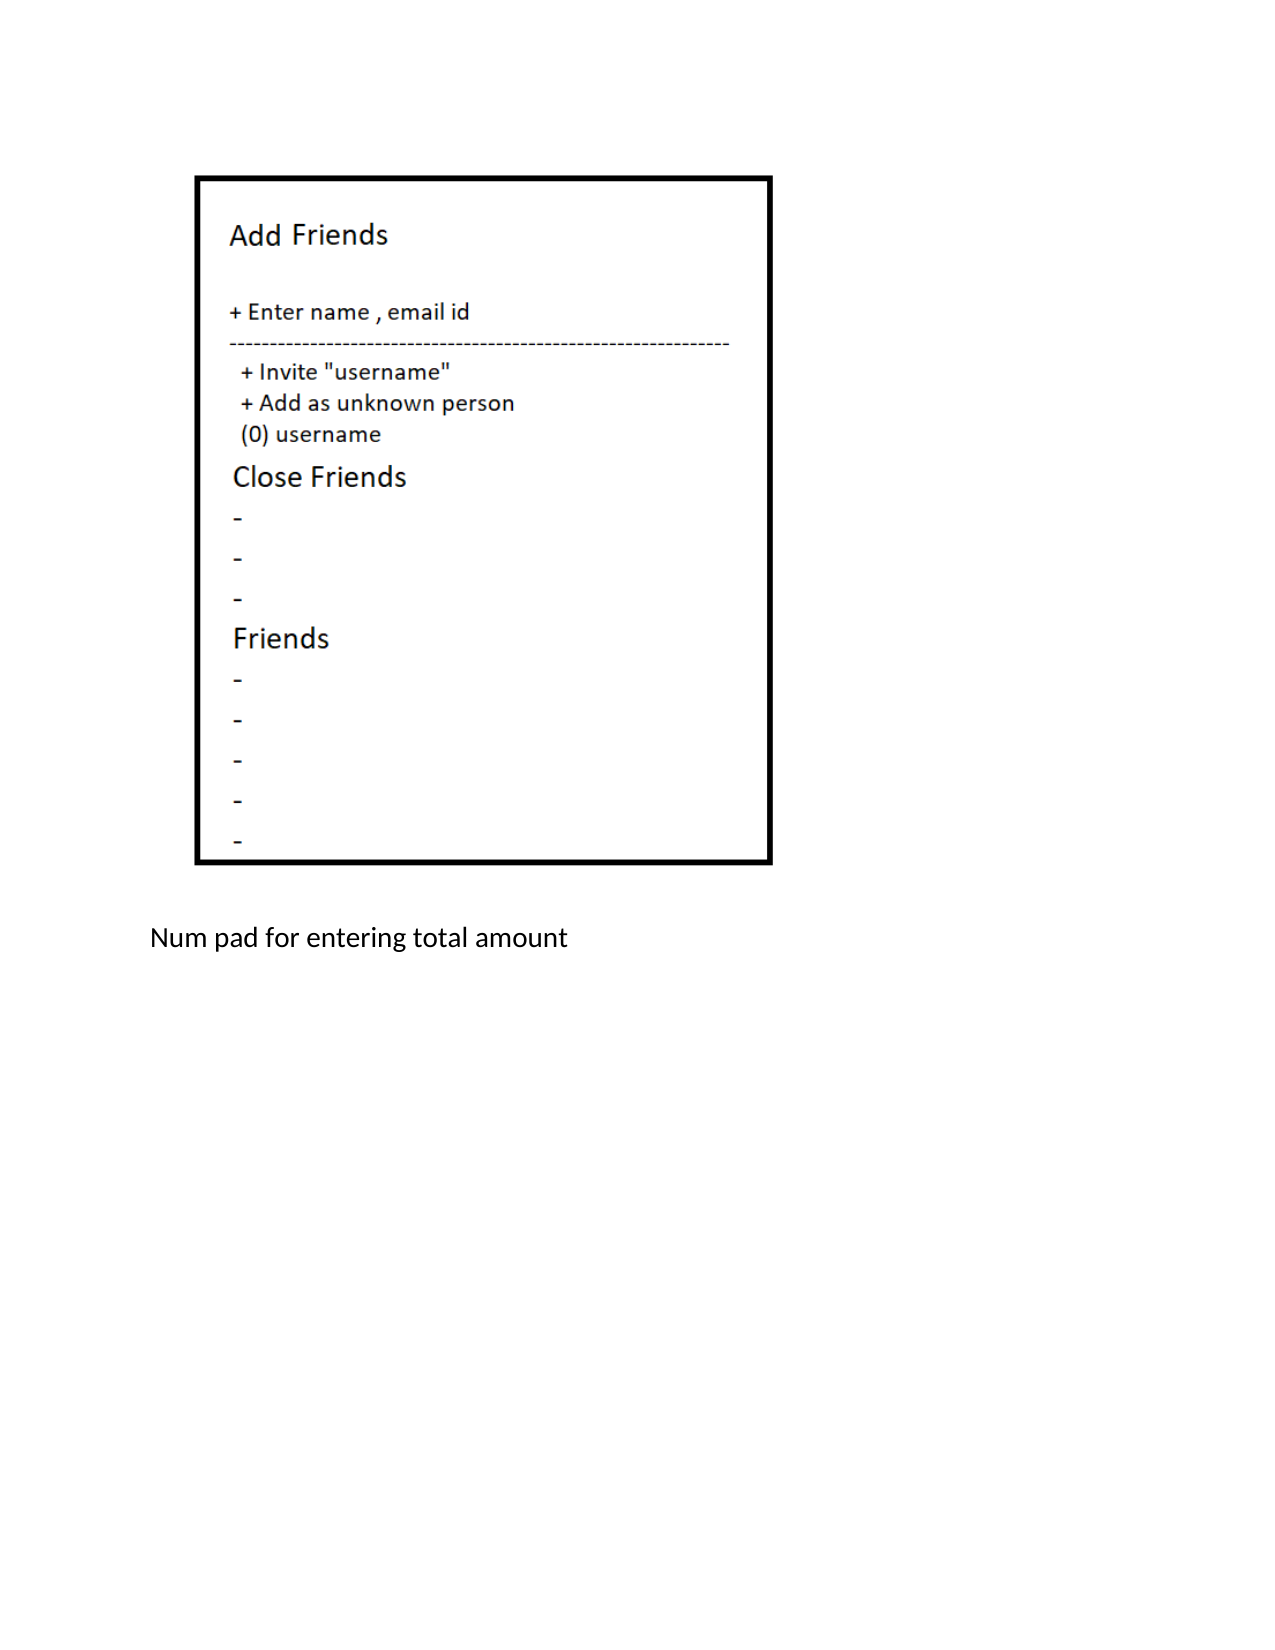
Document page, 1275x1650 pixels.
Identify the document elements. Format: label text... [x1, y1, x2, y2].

text Num pad for entering total amount [150, 919, 1125, 954]
